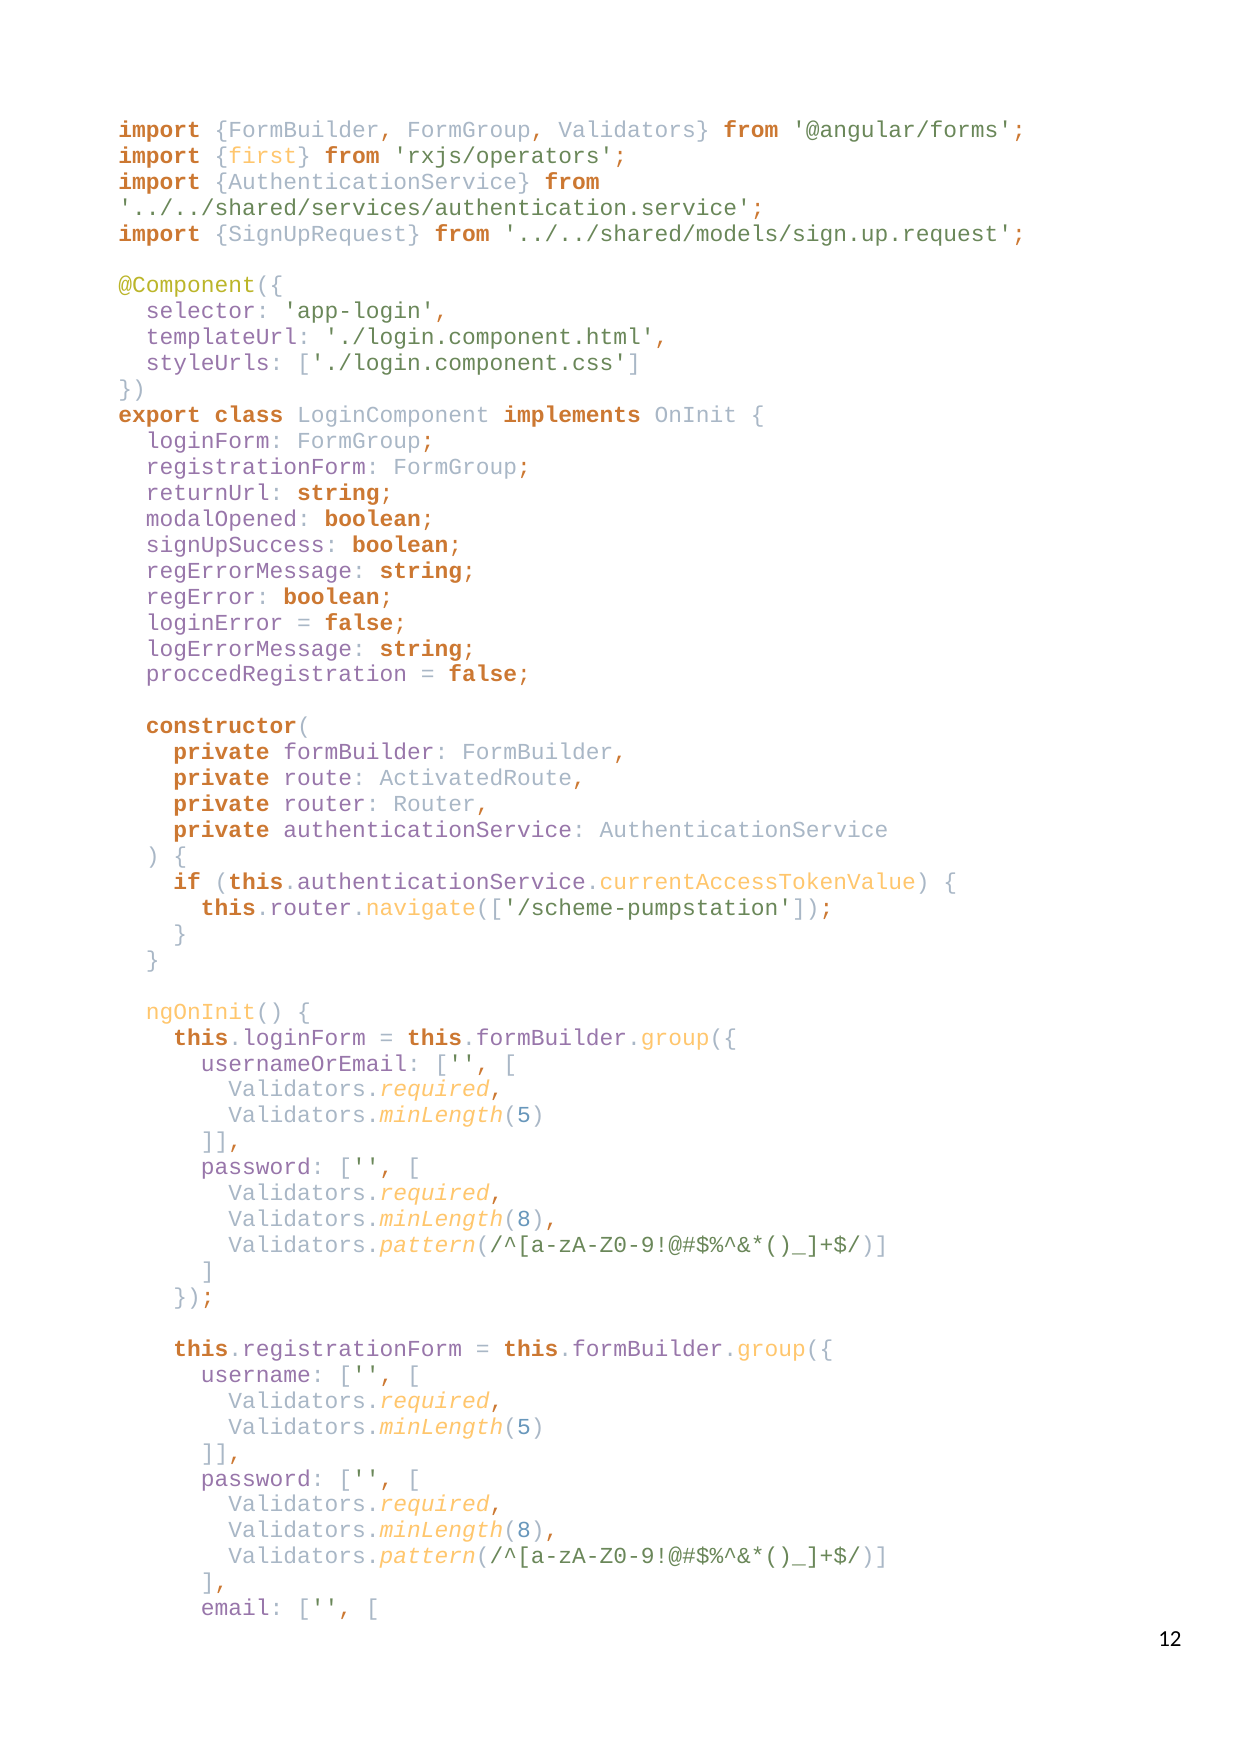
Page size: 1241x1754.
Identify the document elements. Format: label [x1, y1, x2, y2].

text [118, 118, 1181, 1622]
